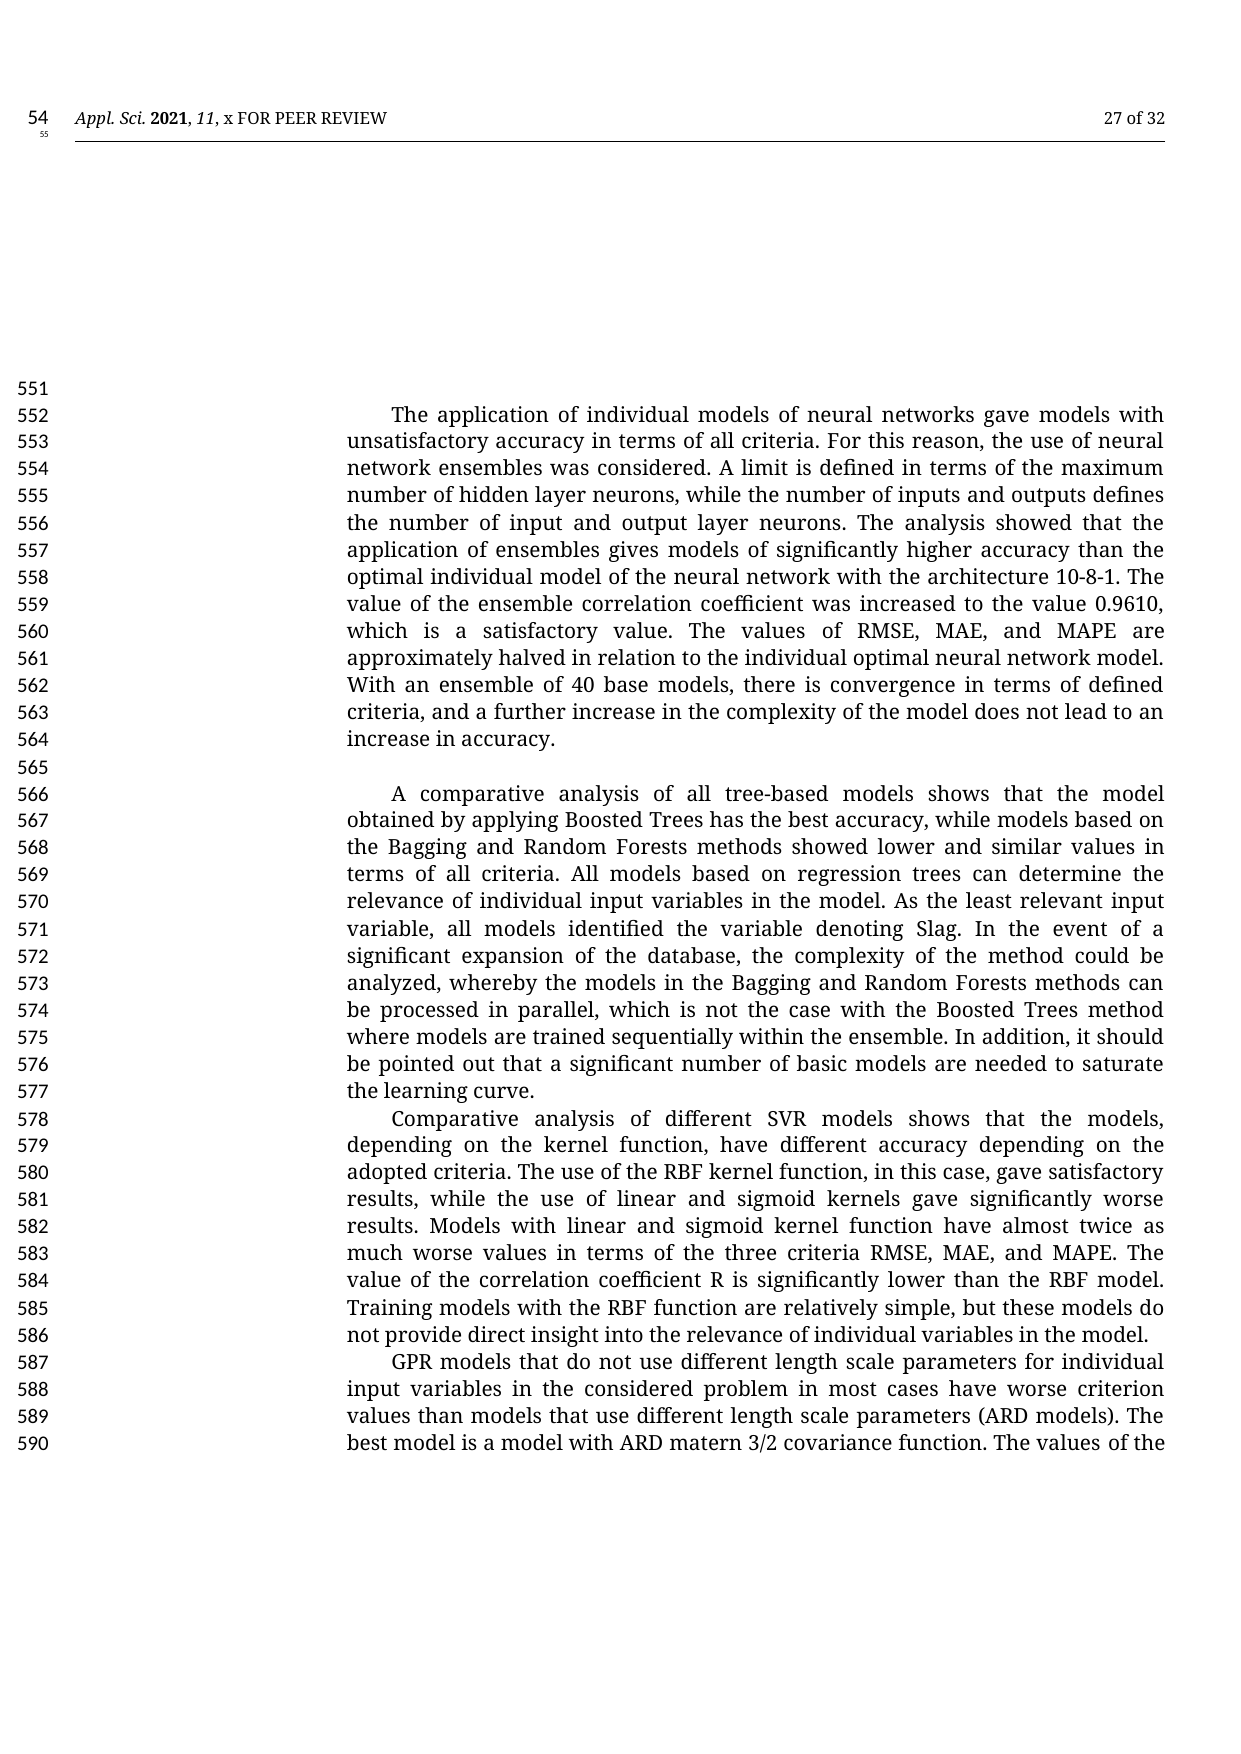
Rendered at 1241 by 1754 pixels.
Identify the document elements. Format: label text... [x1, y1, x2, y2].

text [347, 1348, 1165, 1456]
text A comparative analysis of all tree-based models shows that the model obtained by applying Boosted Trees has the best accuracy, while models based on the Bagging and Random Forests methods showed lower and similar values in terms of all criteria. All models based on regression trees can determine the relevance of individual input variables in the model. As the least relevant input variable, all models identified the variable denoting Slag. In the event of a significant expansion of the database, the complexity of the method could be analyzed, whereby the models in the Bagging and Random Forests methods can be processed in parallel, which is not the case with the Boosted Trees method where models are trained sequentially within the ensemble. In addition, it should be pointed out that a significant number of basic models are needed to saturate the learning curve. [347, 780, 1165, 1104]
text Comparative analysis of different SVR models shows that the models, depending on the kernel function, have different accuracy depending on the adopted criteria. The use of the RBF kernel function, in this case, gave satisfactory results, while the use of linear and sigmoid kernels gave significantly worse results. Models with linear and sigmoid kernel function have almost twice as much worse values in terms of the three criteria RMSE, MAE, and MAPE. The value of the correlation coefficient R is significantly lower than the RBF model. Training models with the RBF function are relatively simple, but these models do not provide direct insight into the relevance of individual variables in the model. [347, 1104, 1165, 1348]
text The application of individual models of neural networks gave models with unsatisfactory accuracy in terms of all criteria. For this reason, the use of neural network ensembles was considered. A limit is defined in terms of the maximum number of hidden layer neurons, while the number of inputs and outputs defines the number of input and output layer neurons. The analysis showed that the application of ensembles gives models of significantly higher accuracy than the optimal individual model of the neural network with the architecture 10-8-1. The value of the ensemble correlation coefficient was increased to the value 0.9610, which is a satisfactory value. The values ​​of RMSE, MAE, and MAPE are approximately halved in relation to the individual optimal neural network model. With an ensemble of 40 base models, there is convergence in terms of defined criteria, and a further increase in the complexity of the model does not lead to an increase in accuracy. [347, 401, 1165, 753]
